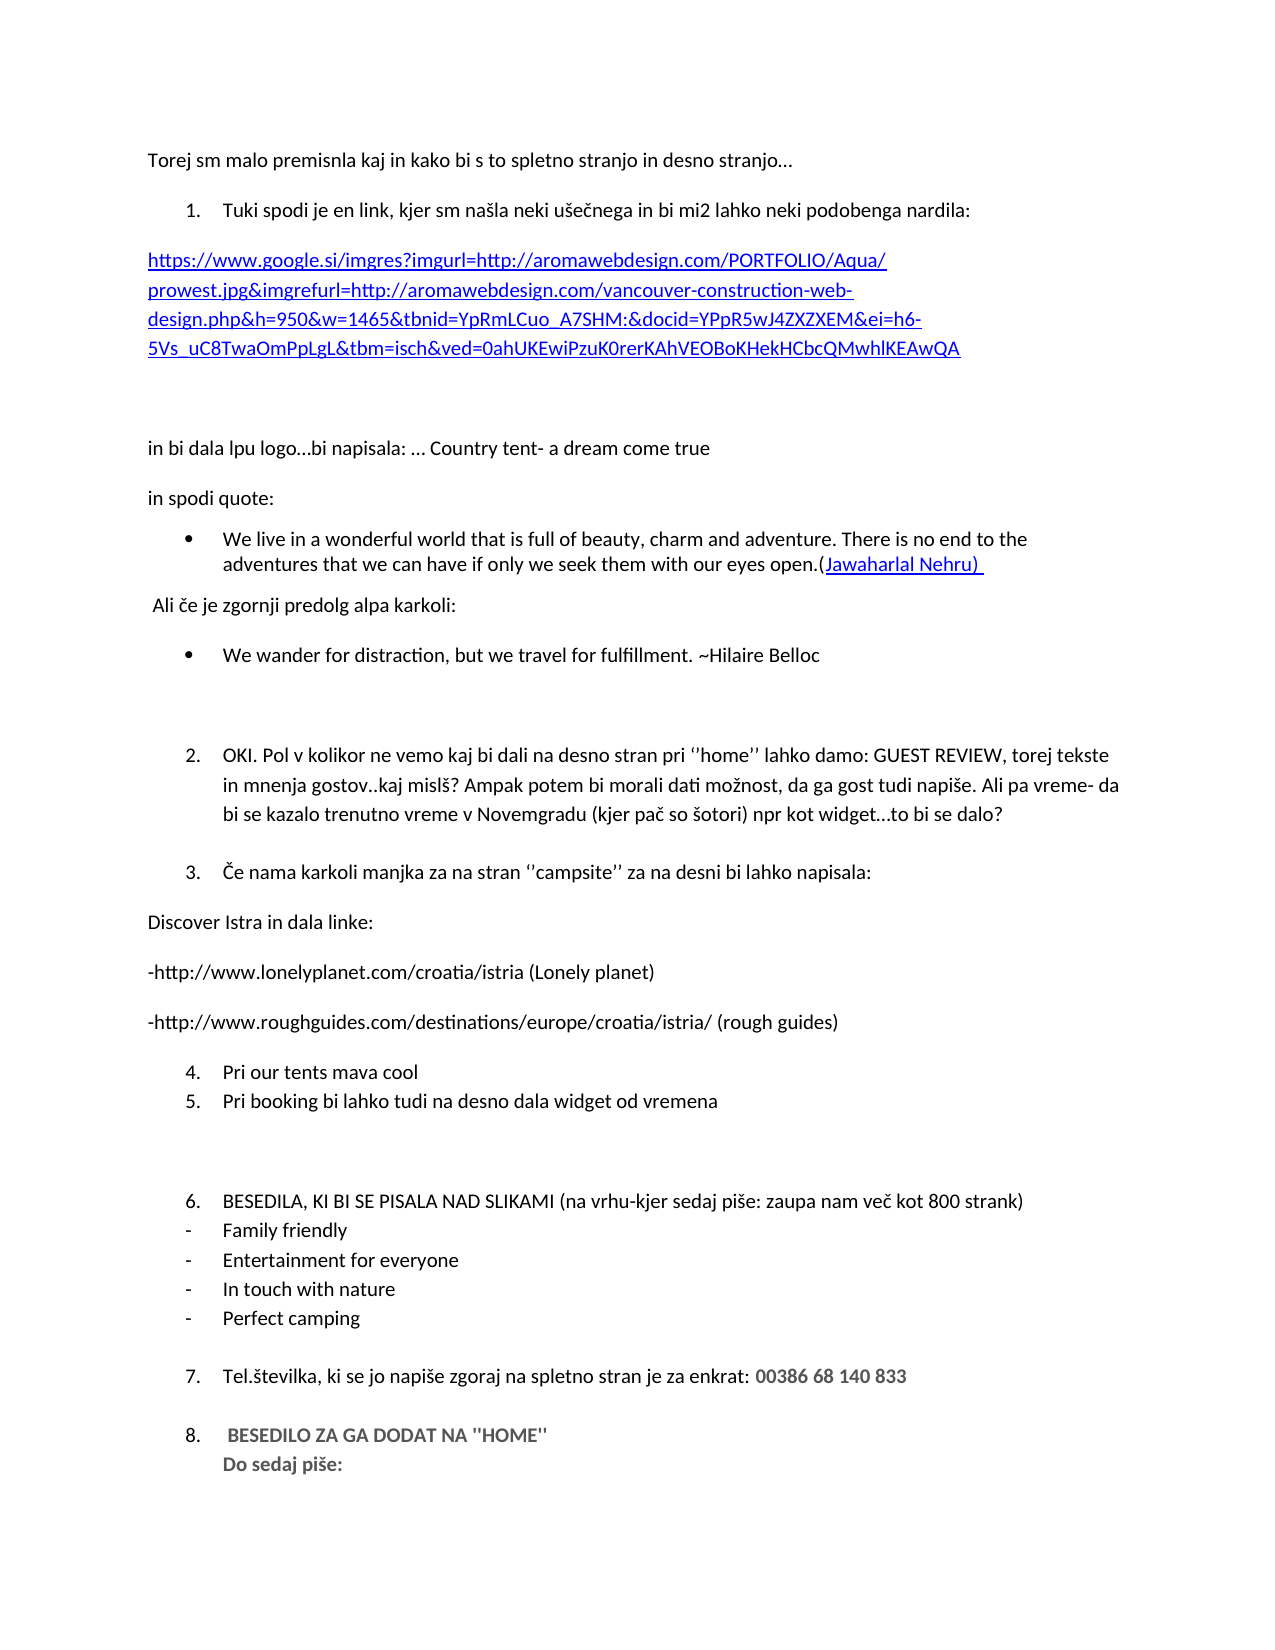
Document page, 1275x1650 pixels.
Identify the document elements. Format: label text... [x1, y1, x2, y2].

list In touch with nature [185, 1276, 1127, 1301]
text Ali če je zgornji predolg alpa karkoli: [148, 593, 1127, 618]
text Discover Istra in dala linke: [148, 909, 1127, 935]
list Family friendly [185, 1218, 1127, 1243]
list Pri our tents mava cool [185, 1059, 1127, 1085]
list We wander for distraction, but we travel for fulfillment. ~Hilaire Belloc [185, 643, 1127, 668]
list Entertainment for everyone [185, 1247, 1127, 1272]
text Torej sm malo premisnla kaj in kako bi s to spletno stranjo in desno stranjo… [148, 148, 1127, 173]
list OKI. Pol v kolikor ne vemo kaj bi dali na desno stran pri ‘’home’’ lahko damo: GUEST REVIEW, torej tekste in mnenja gostov..kaj mislš? Ampak potem bi morali dati možnost, da ga gost tudi napiše. Ali pa vreme- da bi se kazalo trenutno vreme v Novemgradu (kjer pač so šotori) npr kot widget…to bi se dalo? [185, 743, 1127, 826]
list Tel.številka, ki se jo napiše zgoraj na spletno stran je za enkrat: 00386 68 140 833 [185, 1363, 1127, 1389]
list Do sedaj piše: [223, 1451, 1127, 1476]
list Če nama karkoli manjka za na stran ‘’campsite’’ za na desni bi lahko napisala: [185, 859, 1127, 885]
text -http://www.roughguides.com/destinations/europe/croatia/istria/ (rough guides) [148, 1009, 1127, 1035]
text in bi dala lpu logo…bi napisala: … Country tent- a dream come true [148, 435, 1127, 461]
list We live in a wonderful world that is full of beauty, charm and adventure. There is no end to the adventures that we can have if only we seek them with our eyes open.(Jawaharlal Nehru) [185, 526, 1127, 577]
list BESEDILO ZA GA DODAT NA ''HOME'' [185, 1422, 1127, 1447]
list Pri booking bi lahko tudi na desno dala widget od vremena [185, 1088, 1127, 1114]
text https://www.google.si/imgres?imgurl=http://aromawebdesign.com/PORTFOLIO/Aqua/prowest.jpg&imgrefurl=http://aromawebdesign.com/vancouver-construction-web-design.php&h=950&w=1465&tbnid=YpRmLCuo_A7SHM:&docid=YPpR5wJ4ZXZXEM&ei=h6-5Vs_uC8TwaOmPpLgL&tbm=isch&ved=0ahUKEwiPzuK0rerKAhVEOBoKHekHCbcQMwhlKEAwQA [148, 248, 1127, 361]
list BESEDILA, KI BI SE PISALA NAD SLIKAMI (na vrhu-kjer sedaj piše: zaupa nam več kot 800 strank) [185, 1188, 1127, 1214]
list Perfect camping [185, 1305, 1127, 1331]
text -http://www.lonelyplanet.com/croatia/istria (Lonely planet) [148, 959, 1127, 985]
text in spodi quote: [148, 485, 1127, 511]
list Tuki spodi je en link, kjer sm našla neki ušečnega in bi mi2 lahko neki podobenga nardila: [185, 198, 1127, 223]
